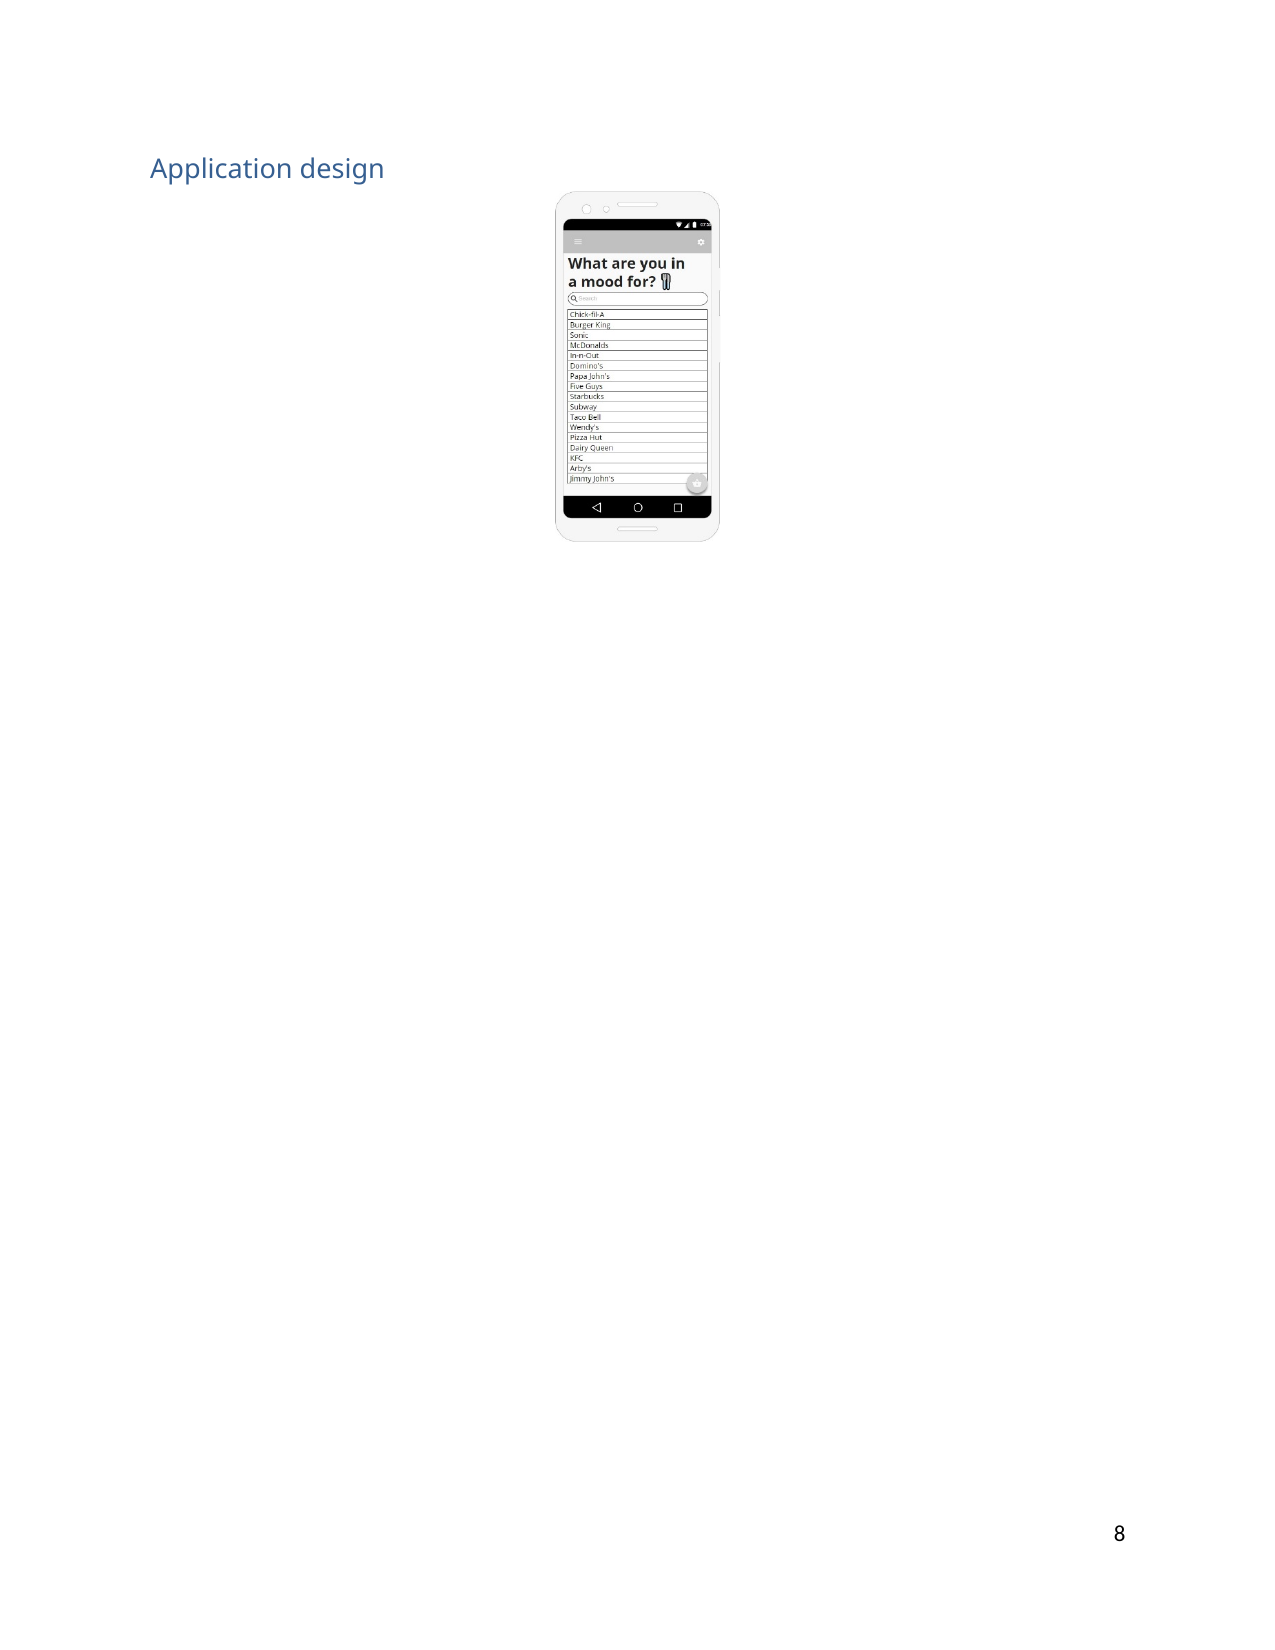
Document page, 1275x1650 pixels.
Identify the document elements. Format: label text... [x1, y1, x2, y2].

subtitle Application design [150, 150, 1125, 187]
picture [554, 191, 721, 542]
